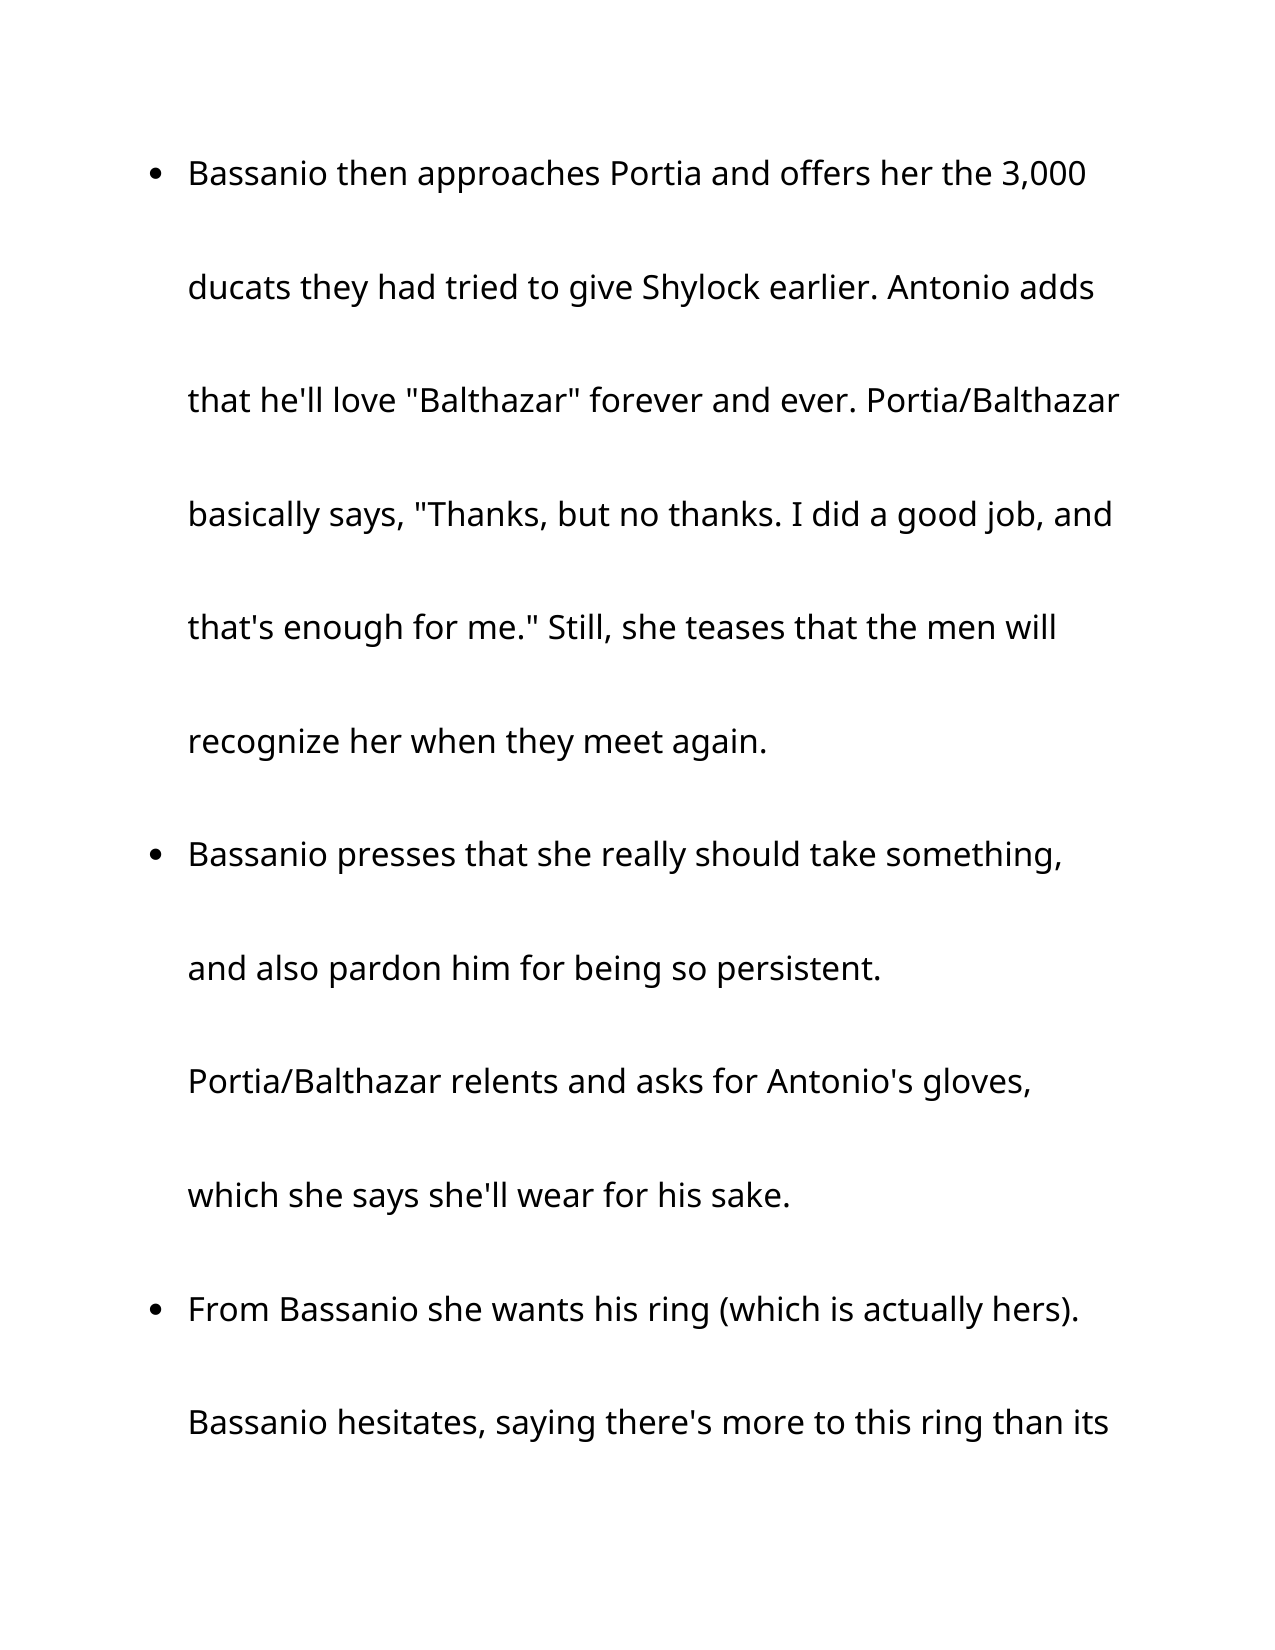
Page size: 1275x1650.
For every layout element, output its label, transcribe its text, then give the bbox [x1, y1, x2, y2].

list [150, 1285, 1125, 1444]
list Bassanio presses that she really should take something, and also pardon him for being so persistent. Portia/Balthazar relents and asks for Antonio's gloves, which she says she'll wear for his sake. [150, 831, 1125, 1217]
list Bassanio then approaches Portia and offers her the 3,000 ducats they had tried to give Shylock earlier. Antonio adds that he'll love "Balthazar" forever and ever. Portia/Balthazar basically says, "Thanks, but no thanks. I did a good job, and that's enough for me." Still, she teases that the men will recognize her when they meet again. [150, 150, 1125, 763]
